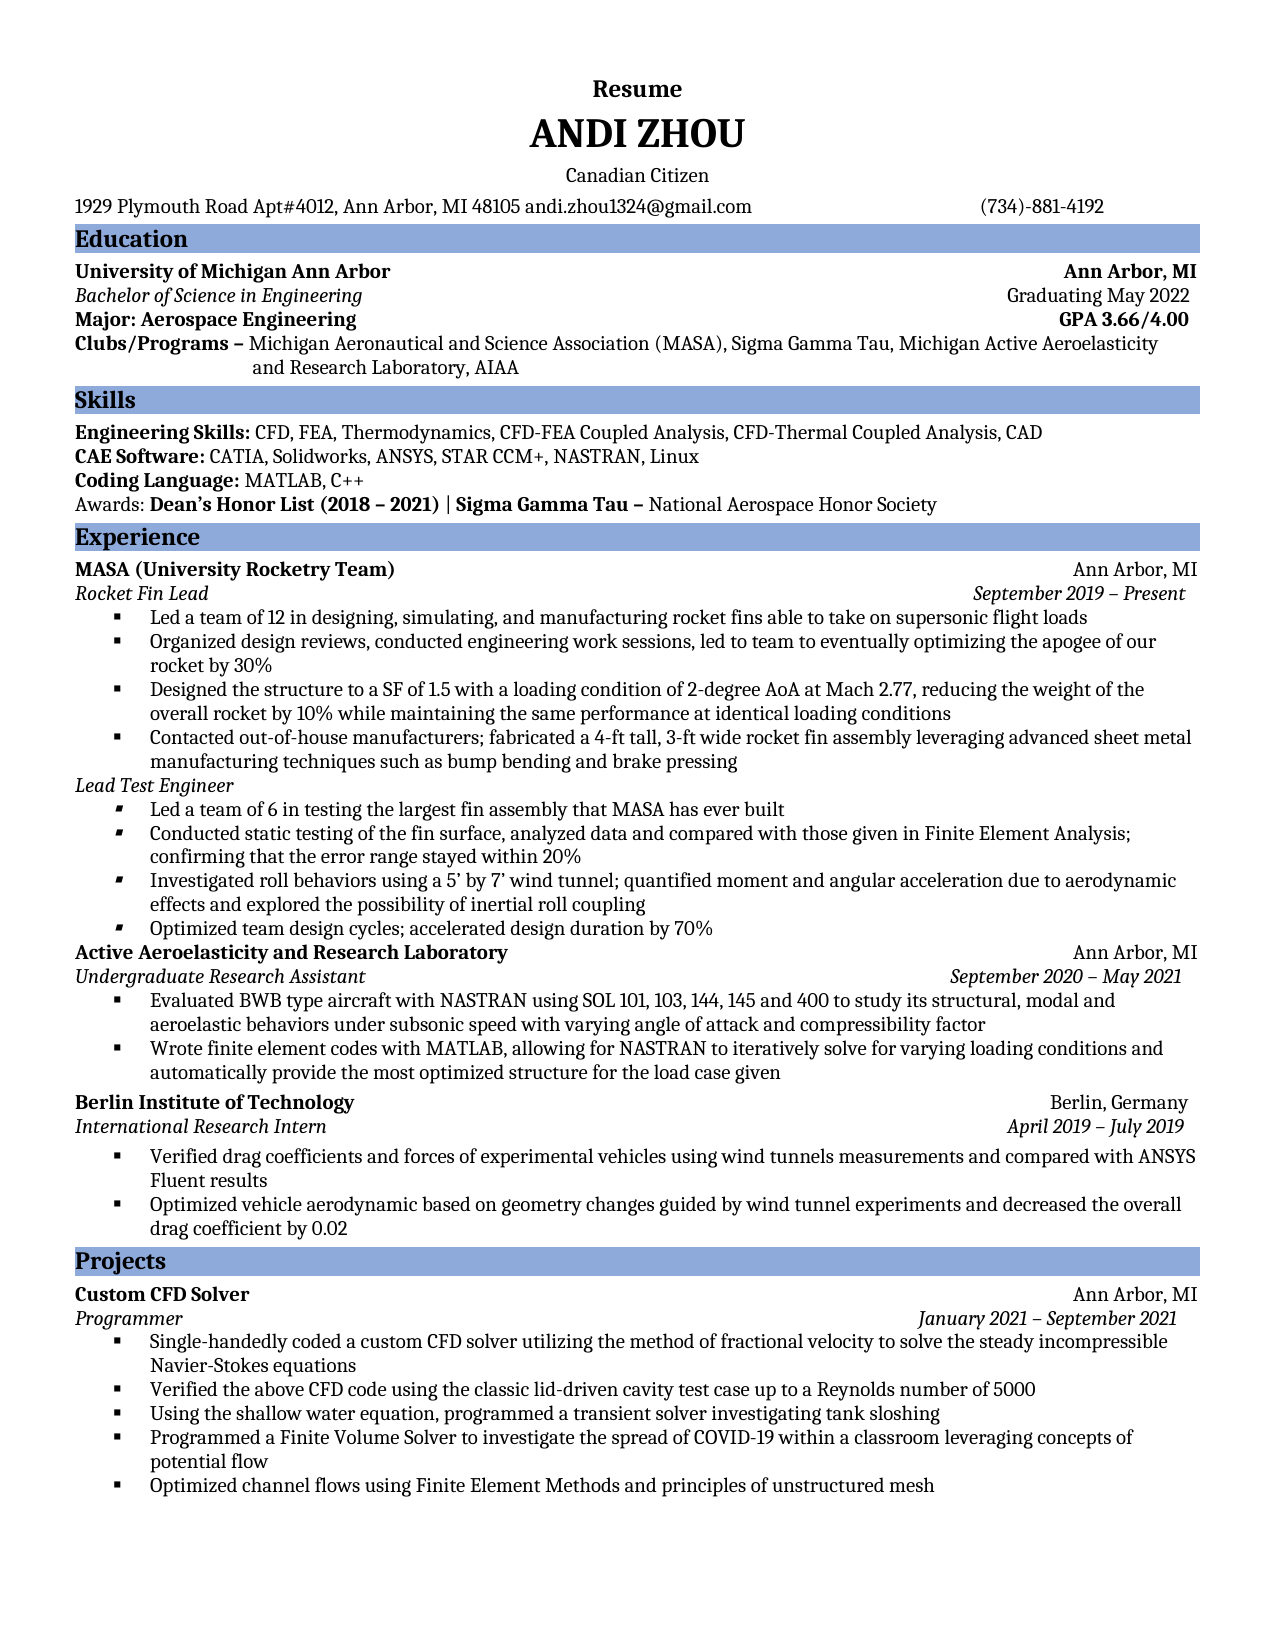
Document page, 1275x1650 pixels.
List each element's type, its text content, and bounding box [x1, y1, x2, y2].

list Investigated roll behaviors using a 5’ by 7’ wind tunnel; quantified moment and angular acceleration due to aerodynamic effects and explored the possibility of inertial roll coupling [112, 869, 1200, 917]
list Optimized team design cycles; accelerated design duration by 70% [112, 917, 1200, 941]
text Undergraduate Research Assistant September 2020 – May 2021 [75, 965, 1200, 989]
text and Research Laboratory, AIAA [150, 355, 1200, 379]
list Optimized channel flows using Finite Element Methods and principles of unstructured mesh [112, 1474, 1200, 1498]
text Engineering Skills: CFD, FEA, Thermodynamics, CFD-FEA Coupled Analysis, CFD-Thermal Coupled Analysis, CAD [75, 421, 1200, 444]
list Evaluated BWB type aircraft with NASTRAN using SOL 101, 103, 144, 145 and 400 to study its structural, modal and aeroelastic behaviors under subsonic speed with varying angle of attack and compressibility factor [112, 989, 1200, 1037]
text Major: Aerospace Engineering GPA 3.66/4.00 [75, 307, 1200, 331]
list Led a team of 12 in designing, simulating, and manufacturing rocket fins able to take on supersonic flight loads [112, 606, 1200, 629]
text International Research Intern April 2019 – July 2019 [75, 1115, 1200, 1139]
text Custom CFD Solver Ann Arbor, MI [75, 1282, 1200, 1306]
list Single-handedly coded a custom CFD solver utilizing the method of fractional velocity to solve the steady incompressible Navier-Stokes equations [112, 1330, 1200, 1378]
text Coding Language: MATLAB, C++ [75, 468, 1200, 492]
list Led a team of 6 in testing the largest fin assembly that MASA has ever built [112, 797, 1200, 821]
list Using the shallow water equation, programmed a transient solver investigating tank sloshing [112, 1402, 1200, 1426]
text Experience [75, 523, 1200, 551]
list Programmed a Finite Volume Solver to investigate the spread of COVID-19 within a classroom leveraging concepts of potential flow [112, 1426, 1200, 1474]
text MASA (University Rocketry Team) Ann Arbor, MI [75, 558, 1200, 582]
text Rocket Fin Lead September 2019 – Present [75, 582, 1200, 606]
list Organized design reviews, conducted engineering work sessions, led to team to eventually optimizing the apogee of our rocket by 30% [112, 629, 1200, 677]
list Conducted static testing of the fin surface, analyzed data and compared with those given in Finite Element Analysis; confirming that the error range stayed within 20% [112, 821, 1200, 869]
text Awards: Dean’s Honor List (2018 – 2021) | Sigma Gamma Tau – National Aerospace Honor Society [75, 492, 1200, 516]
list Verified the above CFD code using the classic lid-driven cavity test case up to a Reynolds number of 5000 [112, 1378, 1200, 1402]
list Designed the structure to a SF of 1.5 with a loading condition of 2-degree AoA at Mach 2.77, reducing the weight of the overall rocket by 10% while maintaining the same performance at identical loading conditions [112, 677, 1200, 725]
text Education [75, 224, 1200, 253]
text University of Michigan Ann Arbor Ann Arbor, MI [75, 259, 1200, 283]
text Berlin Institute of Technology Berlin, Germany [75, 1091, 1200, 1115]
text CAE Software: CATIA, Solidworks, ANSYS, STAR CCM+, NASTRAN, Linux [75, 444, 1200, 468]
text Active Aeroelasticity and Research Laboratory Ann Arbor, MI [75, 941, 1200, 965]
text Resume [75, 75, 1200, 104]
text Programmer January 2021 – September 2021 [75, 1306, 1200, 1330]
list Wrote finite element codes with MATLAB, allowing for NASTRAN to iteratively solve for varying loading conditions and automatically provide the most optimized structure for the load case given [112, 1037, 1200, 1085]
text Canadian Citizen [75, 164, 1200, 188]
text 1929 Plymouth Road Apt#4012, Ann Arbor, MI 48105 andi.zhou1324@gmail.com (734)-881-4192 [75, 194, 1200, 218]
text Clubs/Programs – Michigan Aeronautical and Science Association (MASA), Sigma Gamma Tau, Michigan Active Aeroelasticity [75, 331, 1200, 355]
text ANDI ZHOU [75, 110, 1200, 158]
list Contacted out-of-house manufacturers; fabricated a 4-ft tall, 3-ft wide rocket fin assembly leveraging advanced sheet metal manufacturing techniques such as bump bending and brake pressing [112, 725, 1200, 773]
list Verified drag coefficients and forces of experimental vehicles using wind tunnels measurements and compared with ANSYS Fluent results [112, 1145, 1200, 1193]
list Optimized vehicle aerodynamic based on geometry changes guided by wind tunnel experiments and decreased the overall drag coefficient by 0.02 [112, 1193, 1200, 1241]
text Bachelor of Science in Engineering Graduating May 2022 [75, 283, 1200, 307]
text Lead Test Engineer [75, 773, 1200, 797]
text Projects [75, 1247, 1200, 1276]
text Skills [75, 386, 1200, 414]
